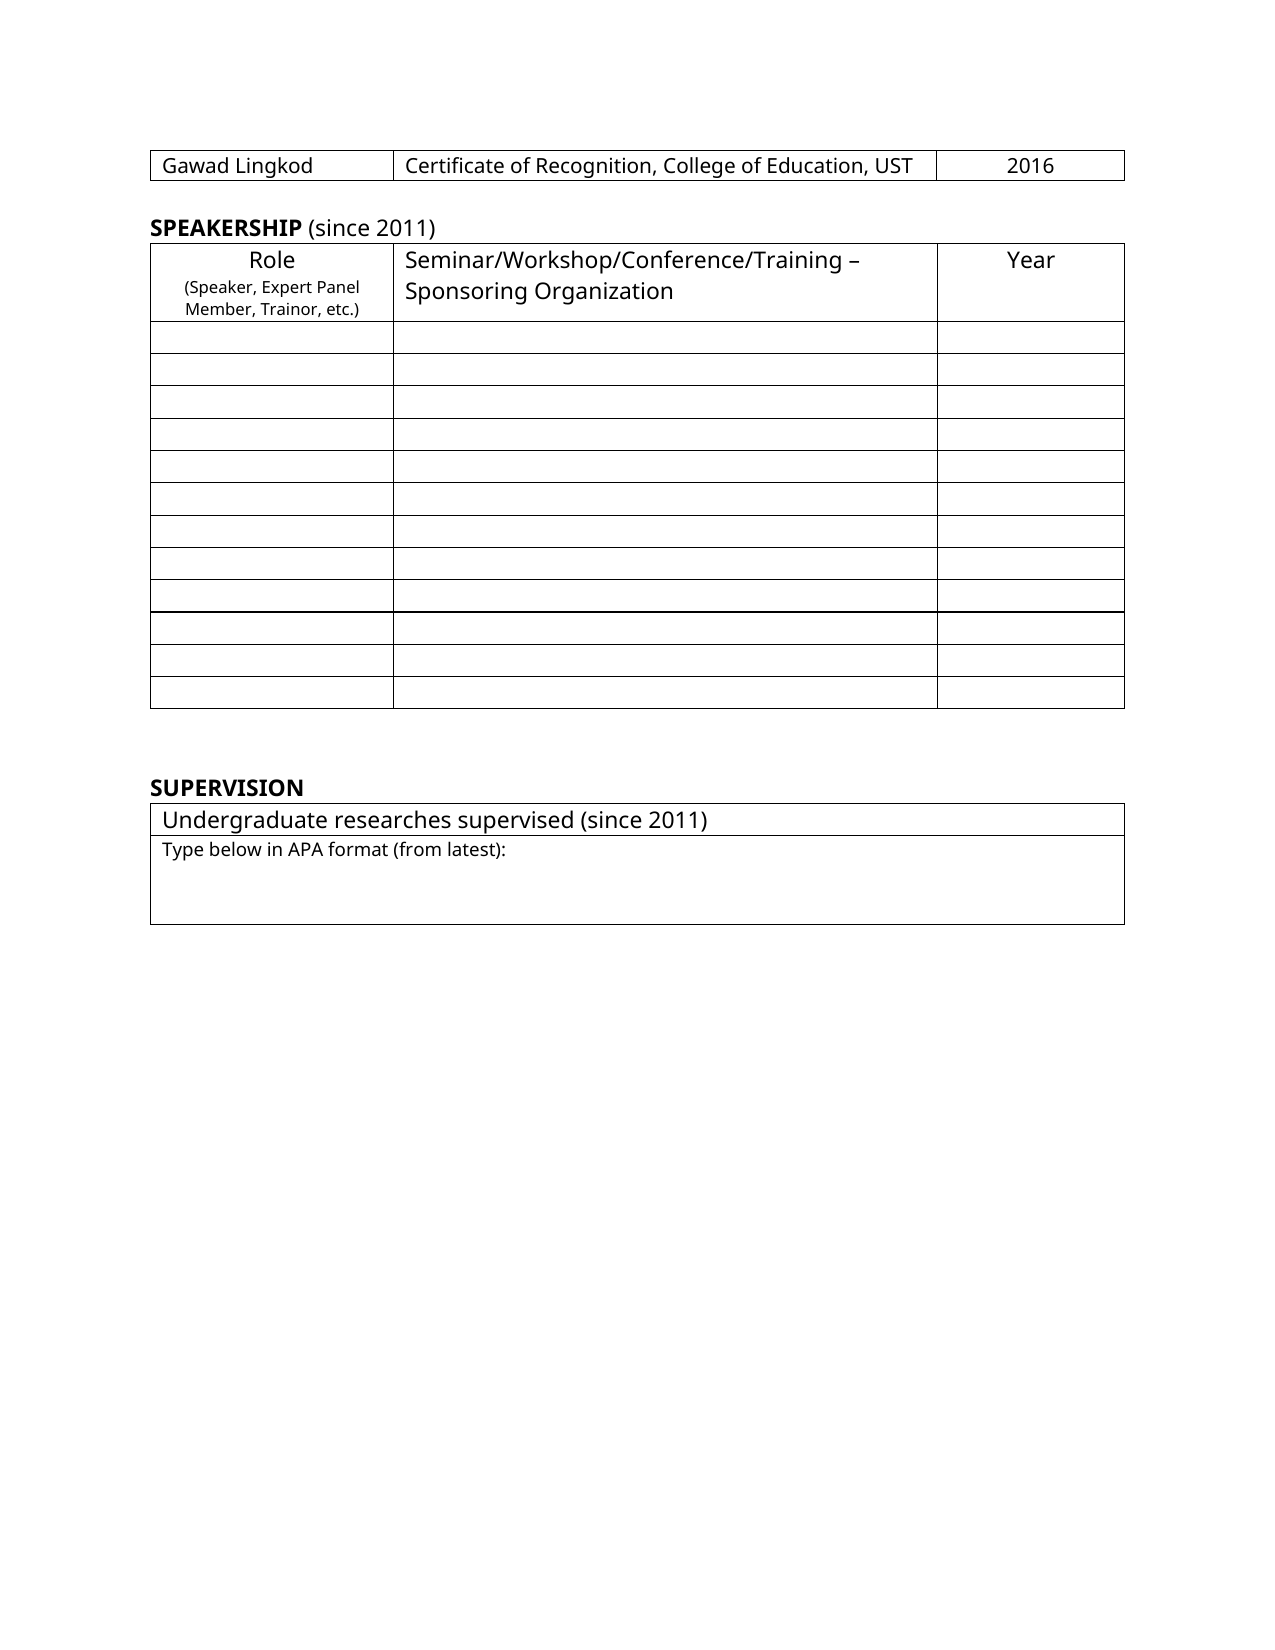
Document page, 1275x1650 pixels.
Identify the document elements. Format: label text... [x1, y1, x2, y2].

table_cell 2016 [937, 151, 1124, 179]
table_header Year [938, 244, 1124, 321]
table_cell [938, 451, 1124, 482]
table_cell [394, 419, 937, 450]
table_cell [938, 613, 1124, 644]
table_cell Type below in APA format (from latest): [151, 836, 1124, 924]
table_cell [394, 322, 937, 353]
table_cell [151, 548, 393, 579]
table_cell [394, 580, 937, 611]
table_cell [151, 386, 393, 418]
table_cell [938, 419, 1124, 450]
table_cell [938, 548, 1124, 579]
table_cell [394, 613, 937, 644]
table_cell [938, 483, 1124, 514]
table_cell [151, 645, 393, 676]
table_cell [151, 516, 393, 547]
table_cell [151, 613, 393, 644]
table_cell [938, 516, 1124, 547]
table_cell [394, 548, 937, 579]
text SPEAKERSHIP (since 2011) [150, 212, 1125, 243]
table_cell [938, 386, 1124, 418]
table_cell [938, 645, 1124, 676]
table_cell [394, 451, 937, 482]
table_cell [394, 645, 937, 676]
table_header Undergraduate researches supervised (since 2011) [151, 804, 1124, 835]
table_cell [938, 322, 1124, 353]
table_cell [394, 354, 937, 385]
table_cell [151, 419, 393, 450]
table_cell [151, 354, 393, 385]
table_cell [394, 386, 937, 418]
table_cell Gawad Lingkod [151, 151, 393, 179]
table_cell [938, 677, 1124, 708]
table_cell [394, 677, 937, 708]
table_header Seminar/Workshop/Conference/Training – Sponsoring Organization [394, 244, 937, 321]
table_cell [938, 354, 1124, 385]
table_cell [151, 580, 393, 611]
table_cell [394, 516, 937, 547]
table_cell [938, 580, 1124, 611]
table_cell [151, 451, 393, 482]
table_cell [151, 322, 393, 353]
text SUPERVISION [150, 772, 1125, 803]
table_header Role (Speaker, Expert Panel Member, Trainor, etc.) [151, 244, 393, 321]
table_cell [151, 483, 393, 514]
table_cell Certificate of Recognition, College of Education, UST [394, 151, 936, 179]
table_cell [394, 483, 937, 514]
table_cell [151, 677, 393, 708]
